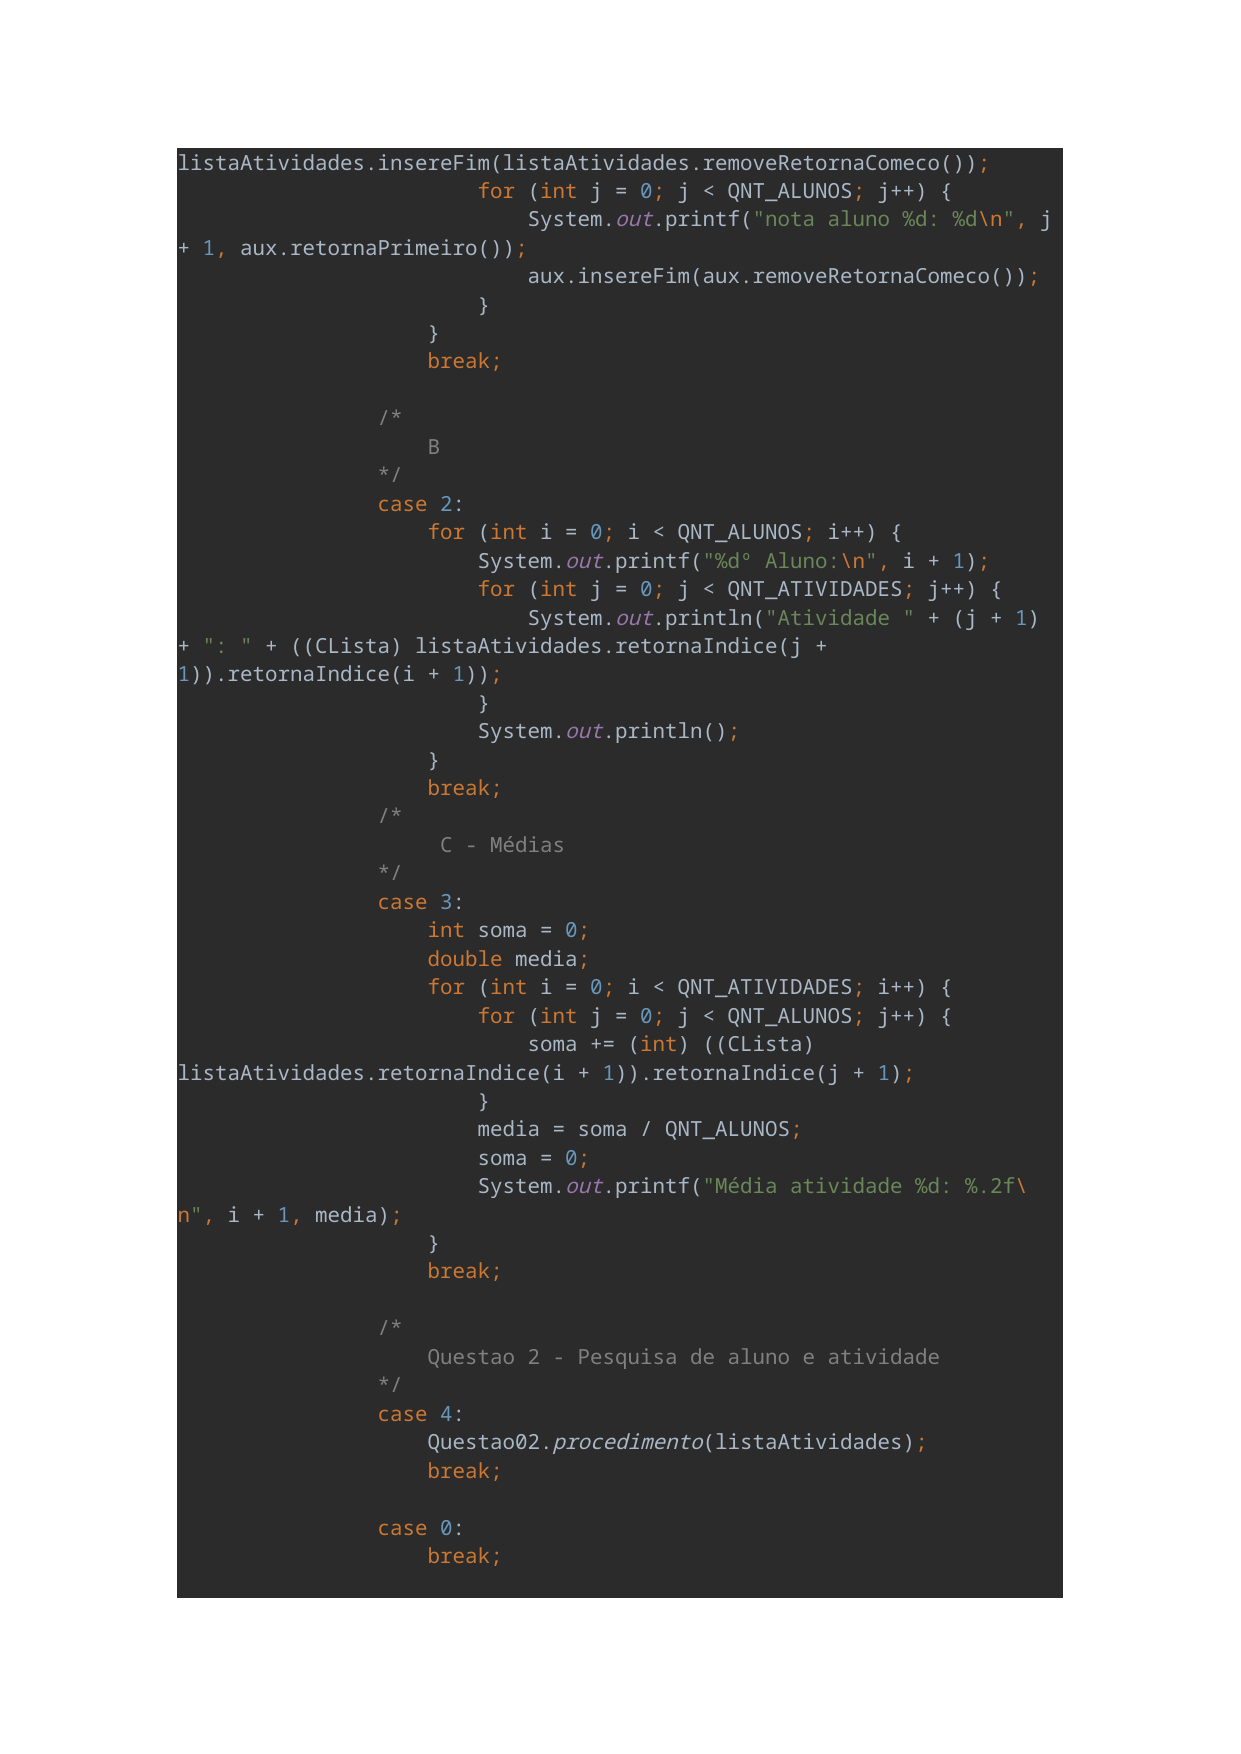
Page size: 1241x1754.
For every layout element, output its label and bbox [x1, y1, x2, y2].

text [177, 148, 1063, 1598]
